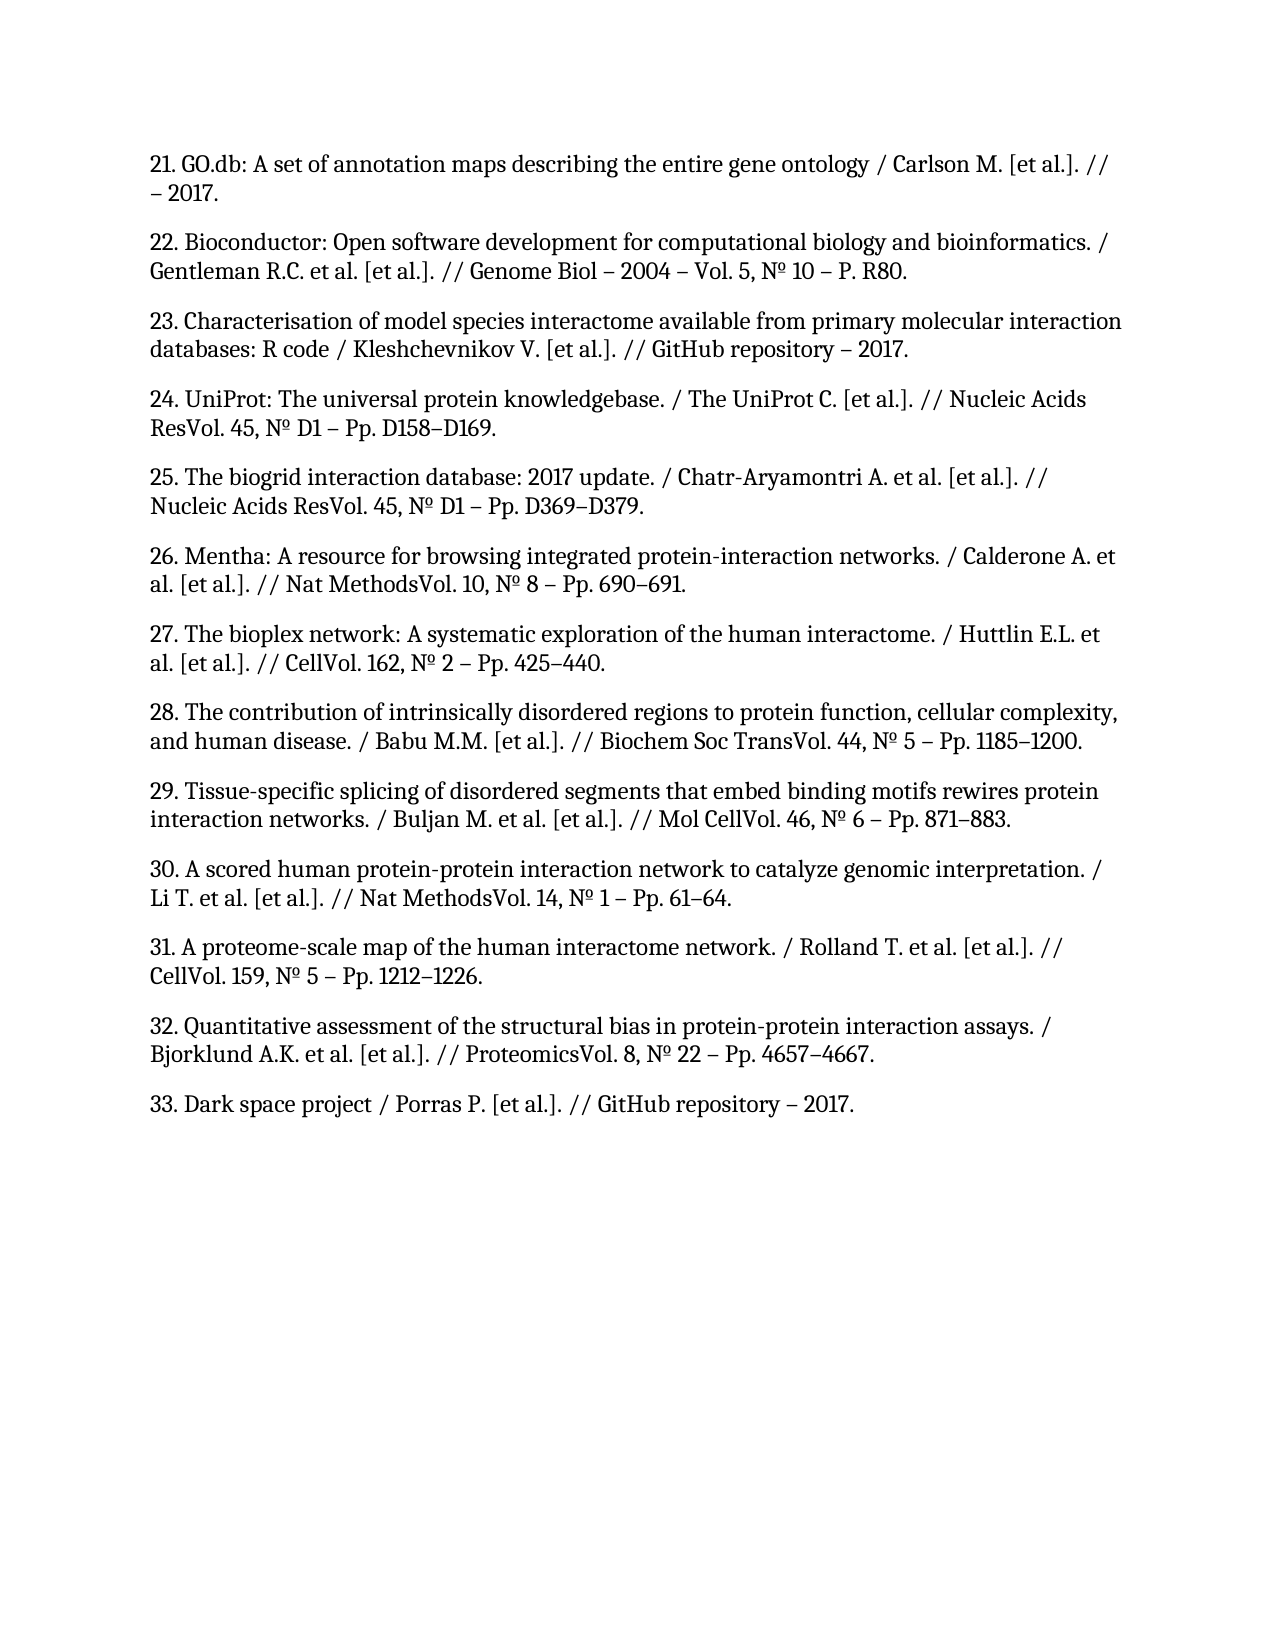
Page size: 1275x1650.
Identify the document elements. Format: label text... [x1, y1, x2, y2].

text 27. The bioplex network: A systematic exploration of the human interactome. / Huttlin E.L. et al. [et al.]. // CellVol. 162, № 2 – Pp. 425–440. [150, 620, 1125, 677]
text 28. The contribution of intrinsically disordered regions to protein function, cellular complexity, and human disease. / Babu M.M. [et al.]. // Biochem Soc TransVol. 44, № 5 – Pp. 1185–1200. [150, 698, 1125, 756]
text 26. Mentha: A resource for browsing integrated protein-interaction networks. / Calderone A. et al. [et al.]. // Nat MethodsVol. 10, № 8 – Pp. 690–691. [150, 542, 1125, 599]
text 33. Dark space project / Porras P. [et al.]. // GitHub repository – 2017. [150, 1090, 1125, 1119]
text 31. A proteome-scale map of the human interactome network. / Rolland T. et al. [et al.]. // CellVol. 159, № 5 – Pp. 1212–1226. [150, 933, 1125, 991]
text 25. The biogrid interaction database: 2017 update. / Chatr-Aryamontri A. et al. [et al.]. // Nucleic Acids ResVol. 45, № D1 – Pp. D369–D379. [150, 463, 1125, 521]
text 30. A scored human protein-protein interaction network to catalyze genomic interpretation. / Li T. et al. [et al.]. // Nat MethodsVol. 14, № 1 – Pp. 61–64. [150, 855, 1125, 912]
text 21. GO.db: A set of annotation maps describing the entire gene ontology / Carlson M. [et al.]. // – 2017. [150, 150, 1125, 207]
text 32. Quantitative assessment of the structural bias in protein-protein interaction assays. / Bjorklund A.K. et al. [et al.]. // ProteomicsVol. 8, № 22 – Pp. 4657–4667. [150, 1012, 1125, 1069]
text 24. UniProt: The universal protein knowledgebase. / The UniProt C. [et al.]. // Nucleic Acids ResVol. 45, № D1 – Pp. D158–D169. [150, 385, 1125, 442]
text 22. Bioconductor: Open software development for computational biology and bioinformatics. / Gentleman R.C. et al. [et al.]. // Genome Biol – 2004 – Vol. 5, № 10 – P. R80. [150, 228, 1125, 286]
text 29. Tissue-specific splicing of disordered segments that embed binding motifs rewires protein interaction networks. / Buljan M. et al. [et al.]. // Mol CellVol. 46, № 6 – Pp. 871–883. [150, 777, 1125, 834]
text 23. Characterisation of model species interactome available from primary molecular interaction databases: R code / Kleshchevnikov V. [et al.]. // GitHub repository – 2017. [150, 307, 1125, 364]
